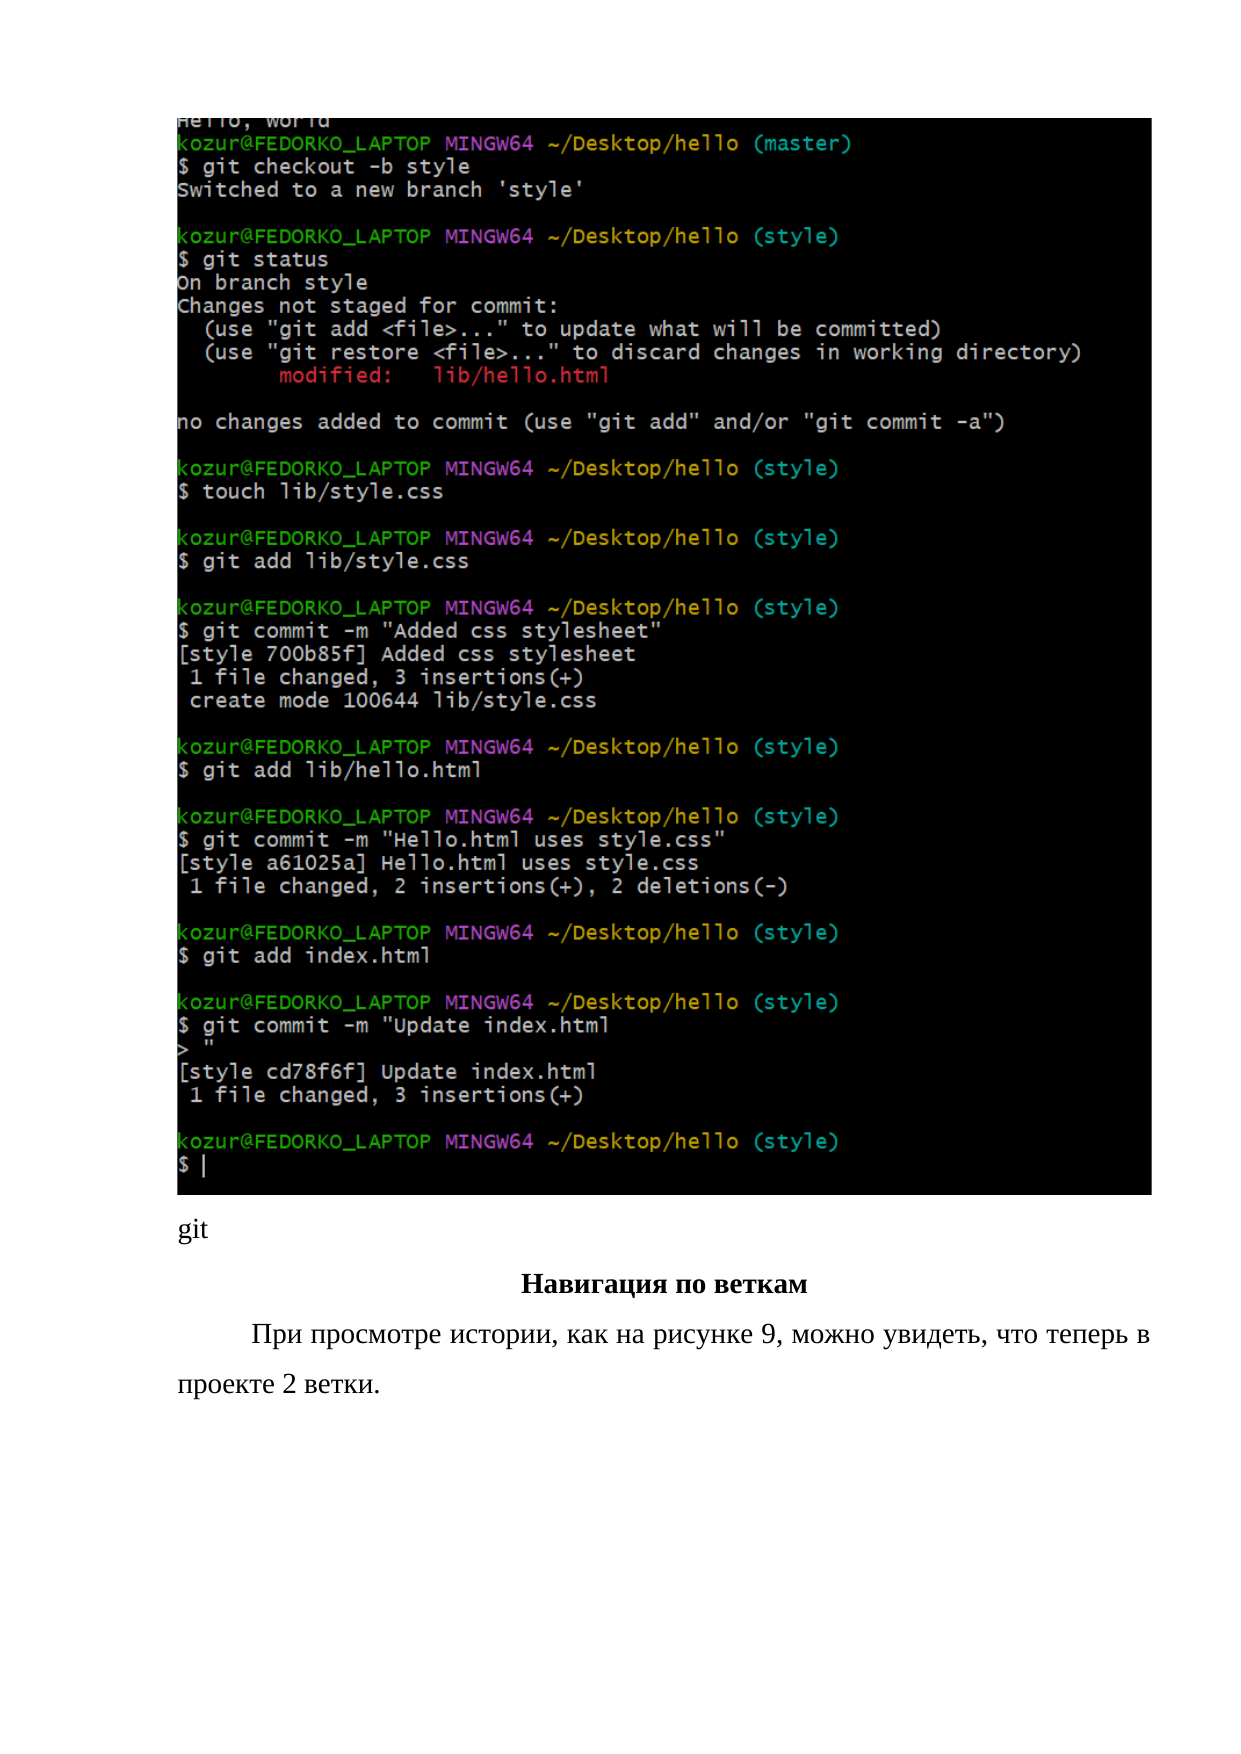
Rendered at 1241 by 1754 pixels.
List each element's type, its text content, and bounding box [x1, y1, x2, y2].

picture [177, 118, 1152, 1195]
text При просмотре истории, как на рисунке 9, можно увидеть, что теперь в проекте 2 ветки. [177, 1316, 1152, 1400]
subtitle Навигация по веткам [177, 1266, 1152, 1299]
text После выполнения предыдущих действий была создана новая ветка style с 3 коммитами. git [177, 1195, 1152, 1245]
